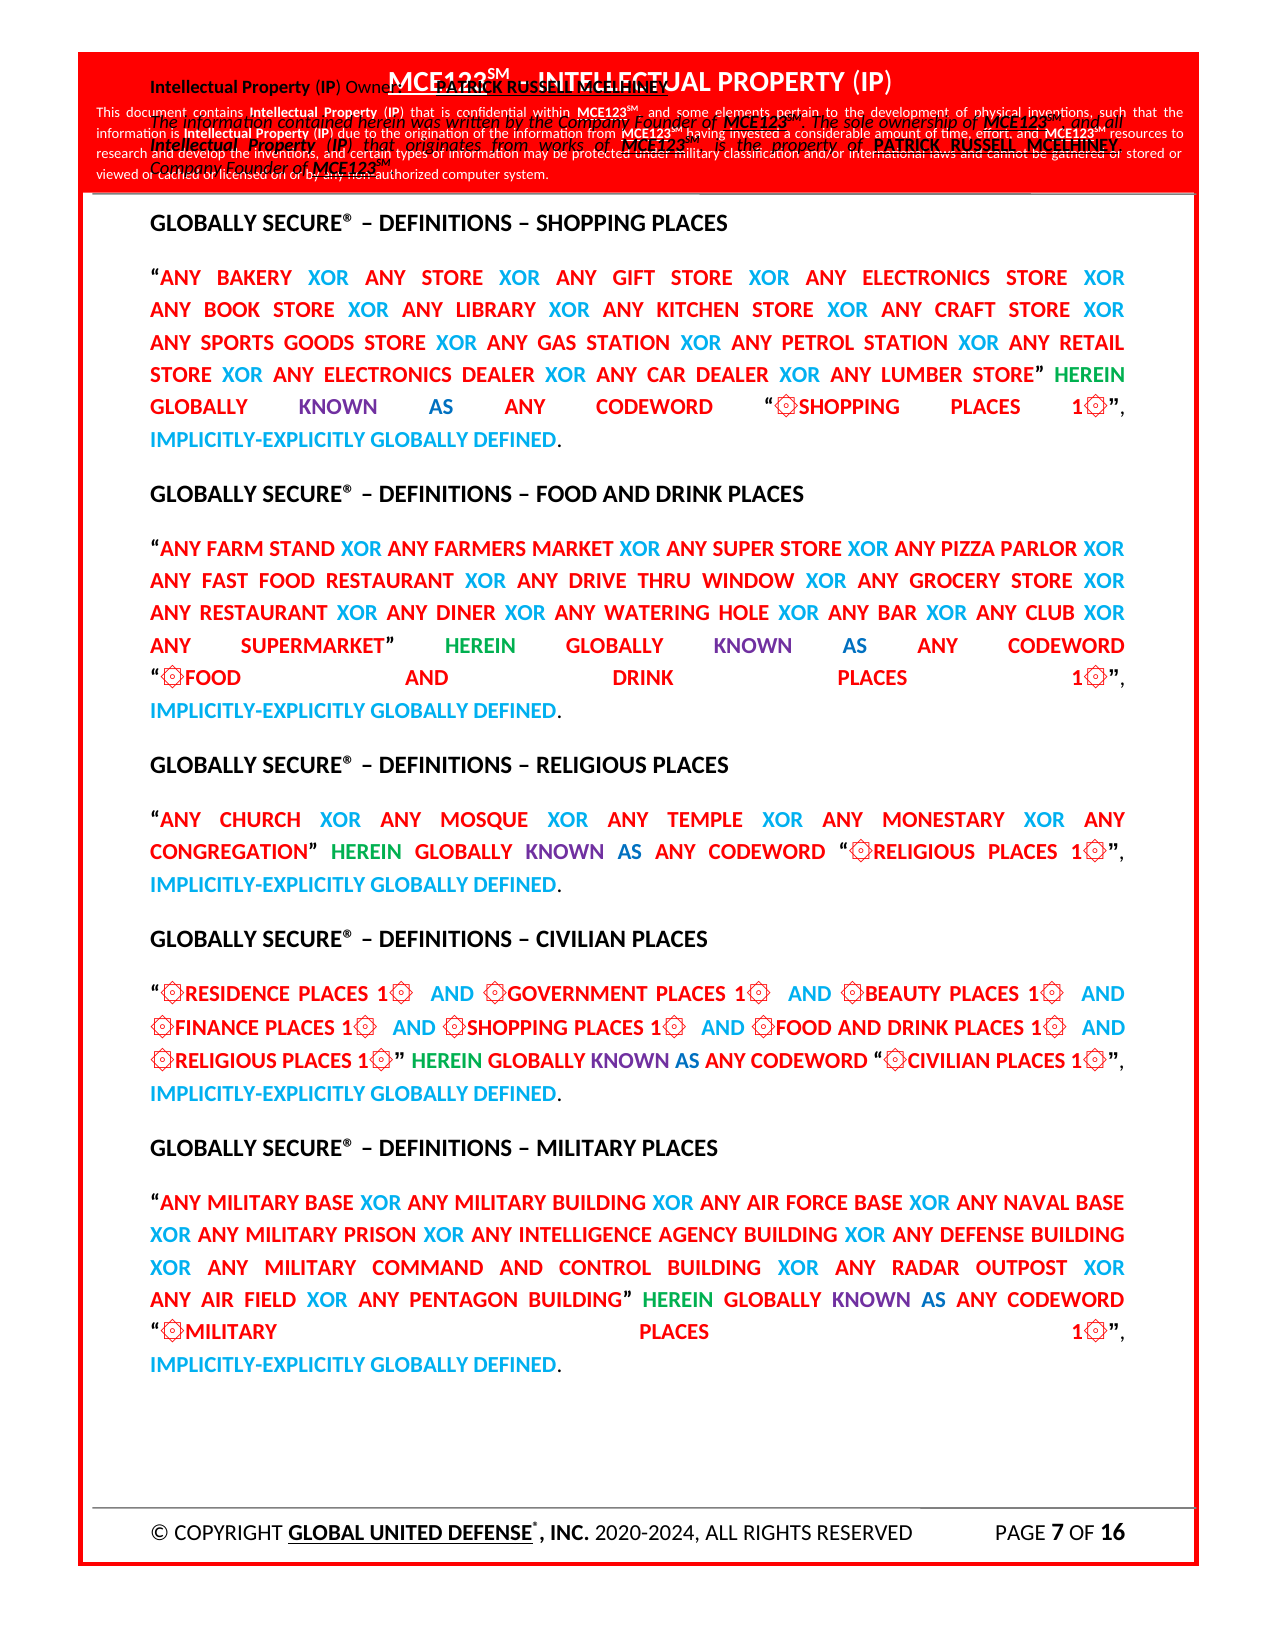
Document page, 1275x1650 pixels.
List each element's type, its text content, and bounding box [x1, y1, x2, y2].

text GLOBALLY SECURE® – DEFINITIONS – SHOPPING PLACES [150, 207, 1125, 238]
text “ANY BAKERY XOR ANY STORE XOR ANY GIFT STORE XOR ANY ELECTRONICS STORE XOR ANY BOOK STORE XOR ANY LIBRARY XOR ANY KITCHEN STORE XOR ANY CRAFT STORE XOR ANY SPORTS GOODS STORE XOR ANY GAS STATION XOR ANY PETROL STATION XOR ANY RETAIL STORE XOR ANY ELECTRONICS DEALER XOR ANY CAR DEALER XOR ANY LUMBER STORE” HEREIN GLOBALLY KNOWN AS ANY CODEWORD “۞SHOPPING PLACES 1۞”, IMPLICITLY-EXPLICITLY GLOBALLY DEFINED. [150, 263, 1125, 453]
text “۞RESIDENCE PLACES 1۞ AND ۞GOVERNMENT PLACES 1۞ AND ۞BEAUTY PLACES 1۞ AND ۞FINANCE PLACES 1۞ AND ۞SHOPPING PLACES 1۞ AND ۞FOOD AND DRINK PLACES 1۞ AND ۞RELIGIOUS PLACES 1۞” HEREIN GLOBALLY KNOWN AS ANY CODEWORD “۞CIVILIAN PLACES 1۞”, IMPLICITLY-EXPLICITLY GLOBALLY DEFINED. [150, 979, 1125, 1107]
text GLOBALLY SECURE® – DEFINITIONS – RELIGIOUS PLACES [150, 749, 1125, 780]
text GLOBALLY SECURE® – DEFINITIONS – FOOD AND DRINK PLACES [150, 478, 1125, 509]
text “ANY FARM STAND XOR ANY FARMERS MARKET XOR ANY SUPER STORE XOR ANY PIZZA PARLOR XOR ANY FAST FOOD RESTAURANT XOR ANY DRIVE THRU WINDOW XOR ANY GROCERY STORE XOR ANY RESTAURANT XOR ANY DINER XOR ANY WATERING HOLE XOR ANY BAR XOR ANY CLUB XOR ANY SUPERMARKET” HEREIN GLOBALLY KNOWN AS ANY CODEWORD “۞FOOD AND DRINK PLACES 1۞”, IMPLICITLY-EXPLICITLY GLOBALLY DEFINED. [150, 534, 1125, 724]
text GLOBALLY SECURE® – DEFINITIONS – CIVILIAN PLACES [150, 924, 1125, 954]
text “ANY CHURCH XOR ANY MOSQUE XOR ANY TEMPLE XOR ANY MONESTARY XOR ANY CONGREGATION” HEREIN GLOBALLY KNOWN AS ANY CODEWORD “۞RELIGIOUS PLACES 1۞”, IMPLICITLY-EXPLICITLY GLOBALLY DEFINED. [150, 805, 1125, 899]
text GLOBALLY SECURE® – DEFINITIONS – MILITARY PLACES [150, 1132, 1125, 1163]
text “ANY MILITARY BASE XOR ANY MILITARY BUILDING XOR ANY AIR FORCE BASE XOR ANY NAVAL BASE XOR ANY MILITARY PRISON XOR ANY INTELLIGENCE AGENCY BUILDING XOR ANY DEFENSE BUILDING XOR ANY MILITARY COMMAND AND CONTROL BUILDING XOR ANY RADAR OUTPOST XOR ANY AIR FIELD XOR ANY PENTAGON BUILDING” HEREIN GLOBALLY KNOWN AS ANY CODEWORD “۞MILITARY PLACES 1۞”, IMPLICITLY-EXPLICITLY GLOBALLY DEFINED. [150, 1188, 1125, 1378]
